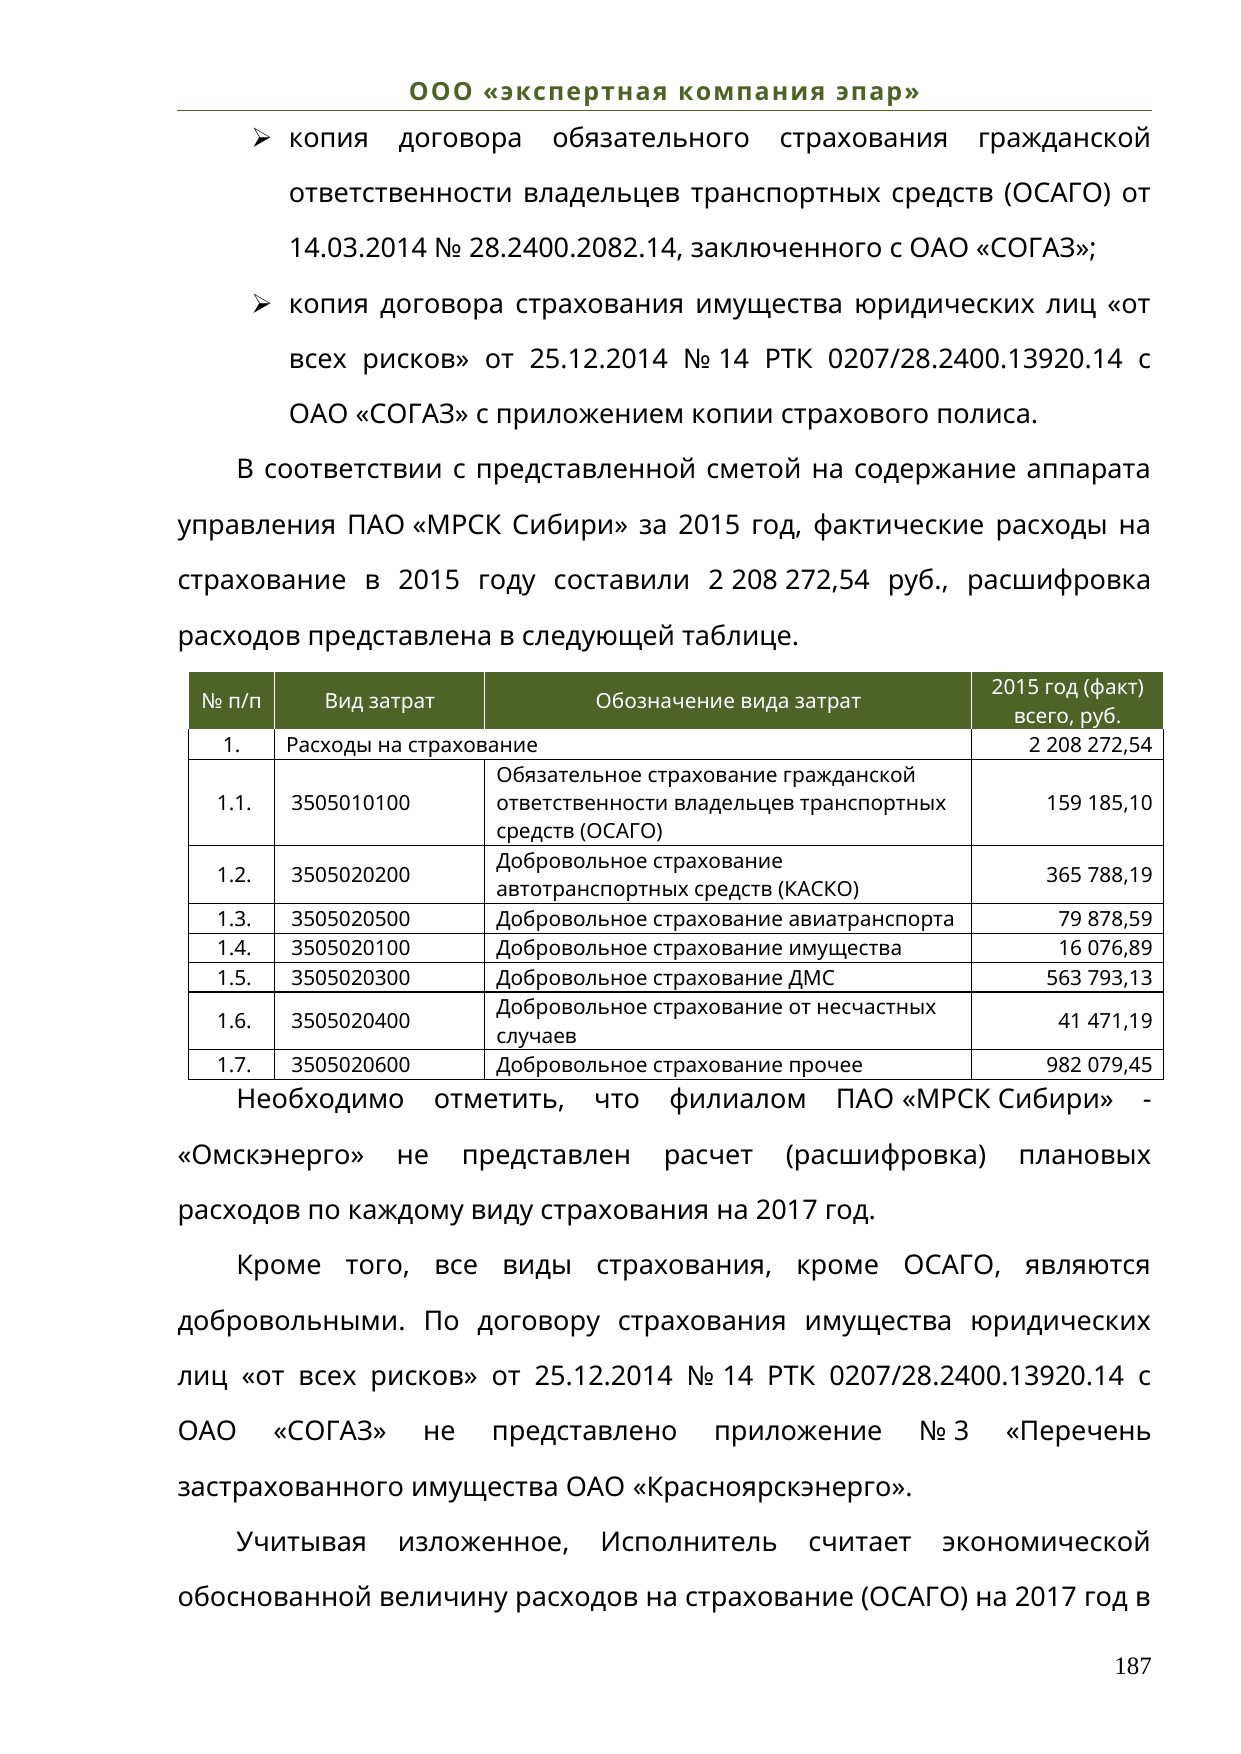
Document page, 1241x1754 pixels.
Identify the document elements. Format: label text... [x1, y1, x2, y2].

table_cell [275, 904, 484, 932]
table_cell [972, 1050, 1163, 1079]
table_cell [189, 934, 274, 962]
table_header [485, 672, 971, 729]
text В соответствии с представленной сметой на содержание аппарата управления ПАО «МРСК Сибири» за 2015 год, фактические расходы на страхование в 2015 году составили 2 208 272,54 руб., расшифровка расходов представлена в следующей таблице. [177, 450, 1152, 653]
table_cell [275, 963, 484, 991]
text Кроме того, все виды страхования, кроме ОСАГО, являются добровольными. По договору страхования имущества юридических лиц «от всех рисков» от 25.12.2014 № 14 РТК 0207/28.2400.13920.14 с ОАО «СОГАЗ» не представлено приложение № 3 «Перечень застрахованного имущества ОАО «Красноярскэнерго». [177, 1246, 1152, 1504]
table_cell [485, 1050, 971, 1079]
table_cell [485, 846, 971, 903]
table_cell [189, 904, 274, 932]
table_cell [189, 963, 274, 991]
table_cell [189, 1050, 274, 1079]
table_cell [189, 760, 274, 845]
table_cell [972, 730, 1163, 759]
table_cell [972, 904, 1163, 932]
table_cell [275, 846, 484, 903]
text копия договора обязательного страхования гражданской ответственности владельцев транспортных средств (ОСАГО) от 14.03.2014 № 28.2400.2082.14, заключенного с ОАО «СОГАЗ»; [251, 118, 1152, 266]
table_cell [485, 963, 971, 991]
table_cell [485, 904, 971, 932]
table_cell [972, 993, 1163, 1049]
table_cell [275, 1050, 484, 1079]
text Необходимо отметить, что филиалом ПАО «МРСК Сибири» - «Омскэнерго» не представлен расчет (расшифровка) плановых расходов по каждому виду страхования на 2017 год. [177, 1080, 1152, 1227]
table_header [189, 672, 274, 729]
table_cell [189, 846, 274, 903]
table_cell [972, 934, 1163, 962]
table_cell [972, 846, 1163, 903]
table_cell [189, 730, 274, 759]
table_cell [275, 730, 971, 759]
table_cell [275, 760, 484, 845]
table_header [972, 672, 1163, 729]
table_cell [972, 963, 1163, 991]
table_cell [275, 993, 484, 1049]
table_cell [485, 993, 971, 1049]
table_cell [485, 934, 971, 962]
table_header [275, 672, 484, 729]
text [177, 1522, 1152, 1614]
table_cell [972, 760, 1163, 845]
text копия договора страхования имущества юридических лиц «от всех рисков» от 25.12.2014 № 14 РТК 0207/28.2400.13920.14 с ОАО «СОГАЗ» с приложением копии страхового полиса. [251, 284, 1152, 432]
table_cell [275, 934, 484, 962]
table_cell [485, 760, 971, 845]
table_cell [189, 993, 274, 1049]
